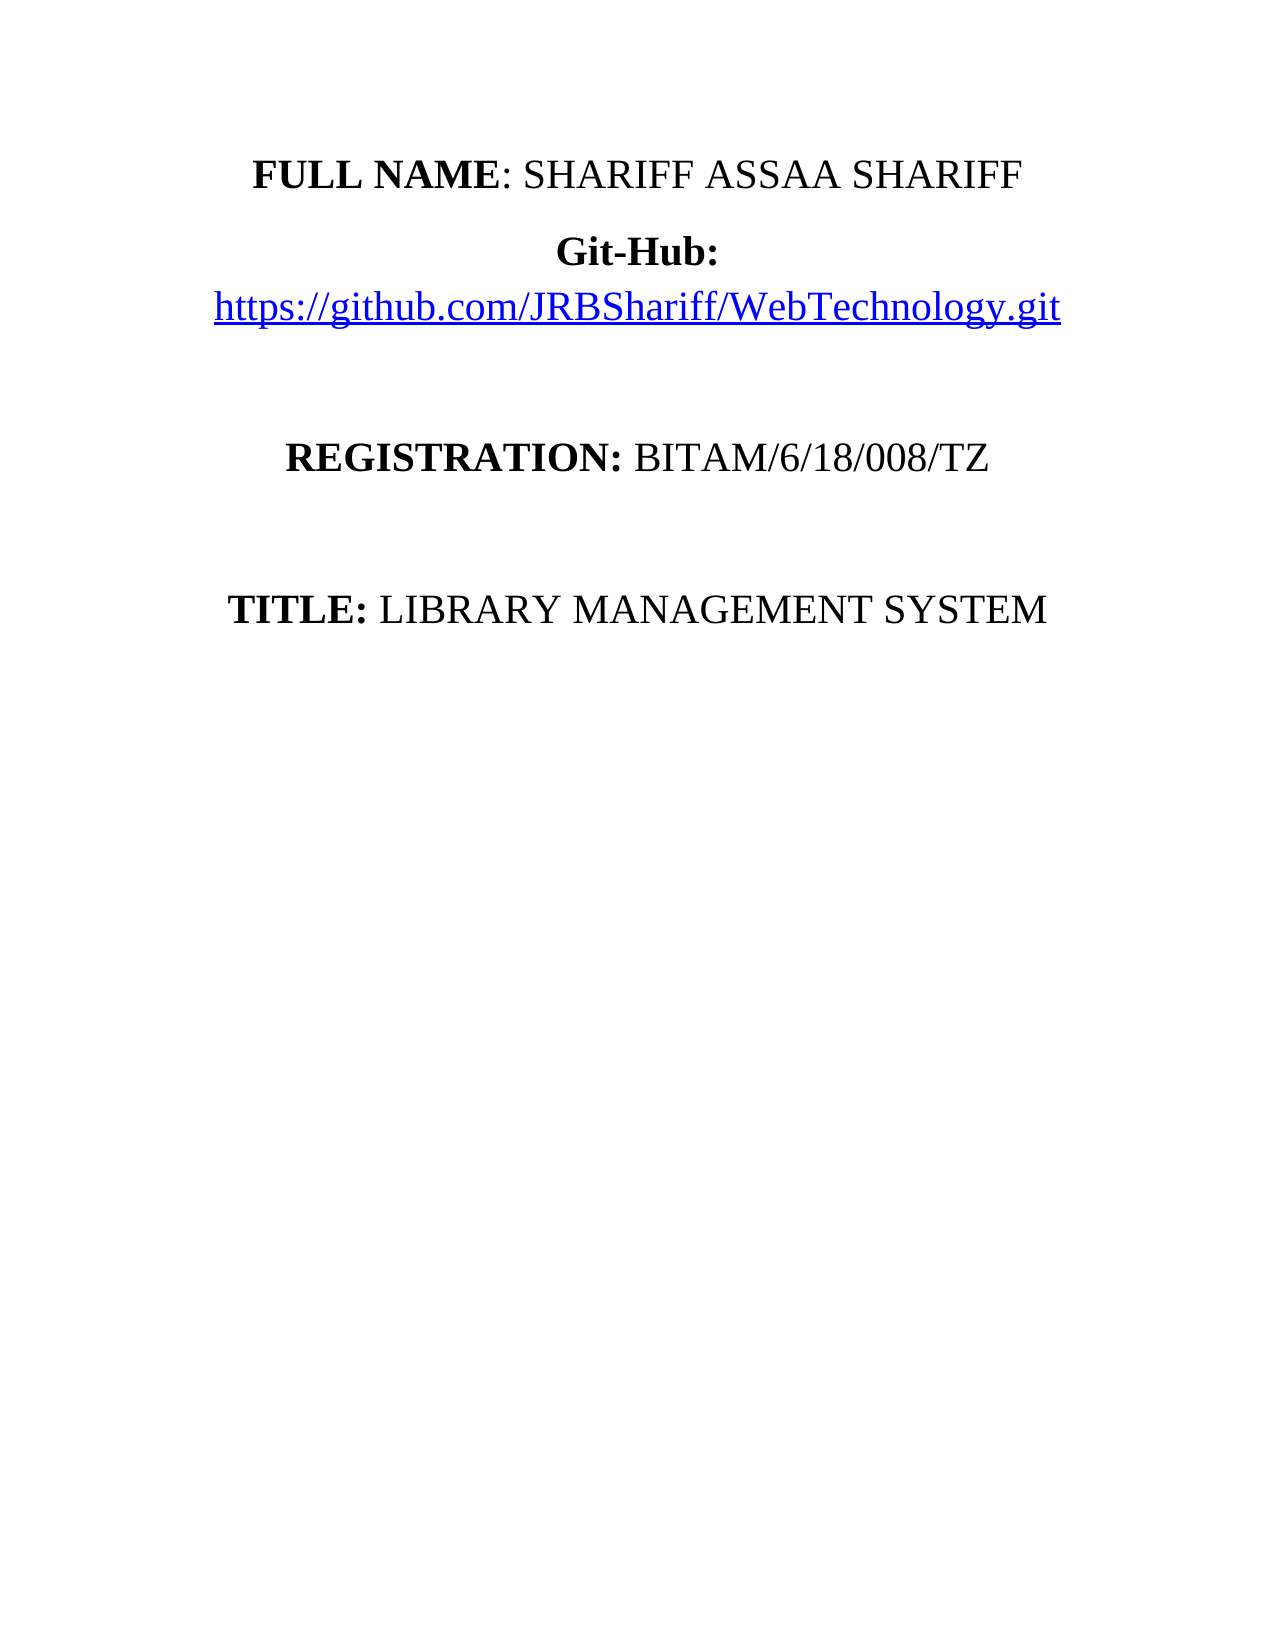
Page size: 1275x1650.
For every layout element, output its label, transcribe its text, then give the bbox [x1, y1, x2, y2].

text REGISTRATION: BITAM/6/18/008/TZ [150, 433, 1125, 481]
text FULL NAME: SHARIFF ASSAA SHARIFF [150, 150, 1125, 198]
text TITLE: LIBRARY MANAGEMENT SYSTEM [150, 585, 1125, 633]
text Git-Hub: https://github.com/JRBShariff/WebTechnology.git [150, 226, 1125, 329]
